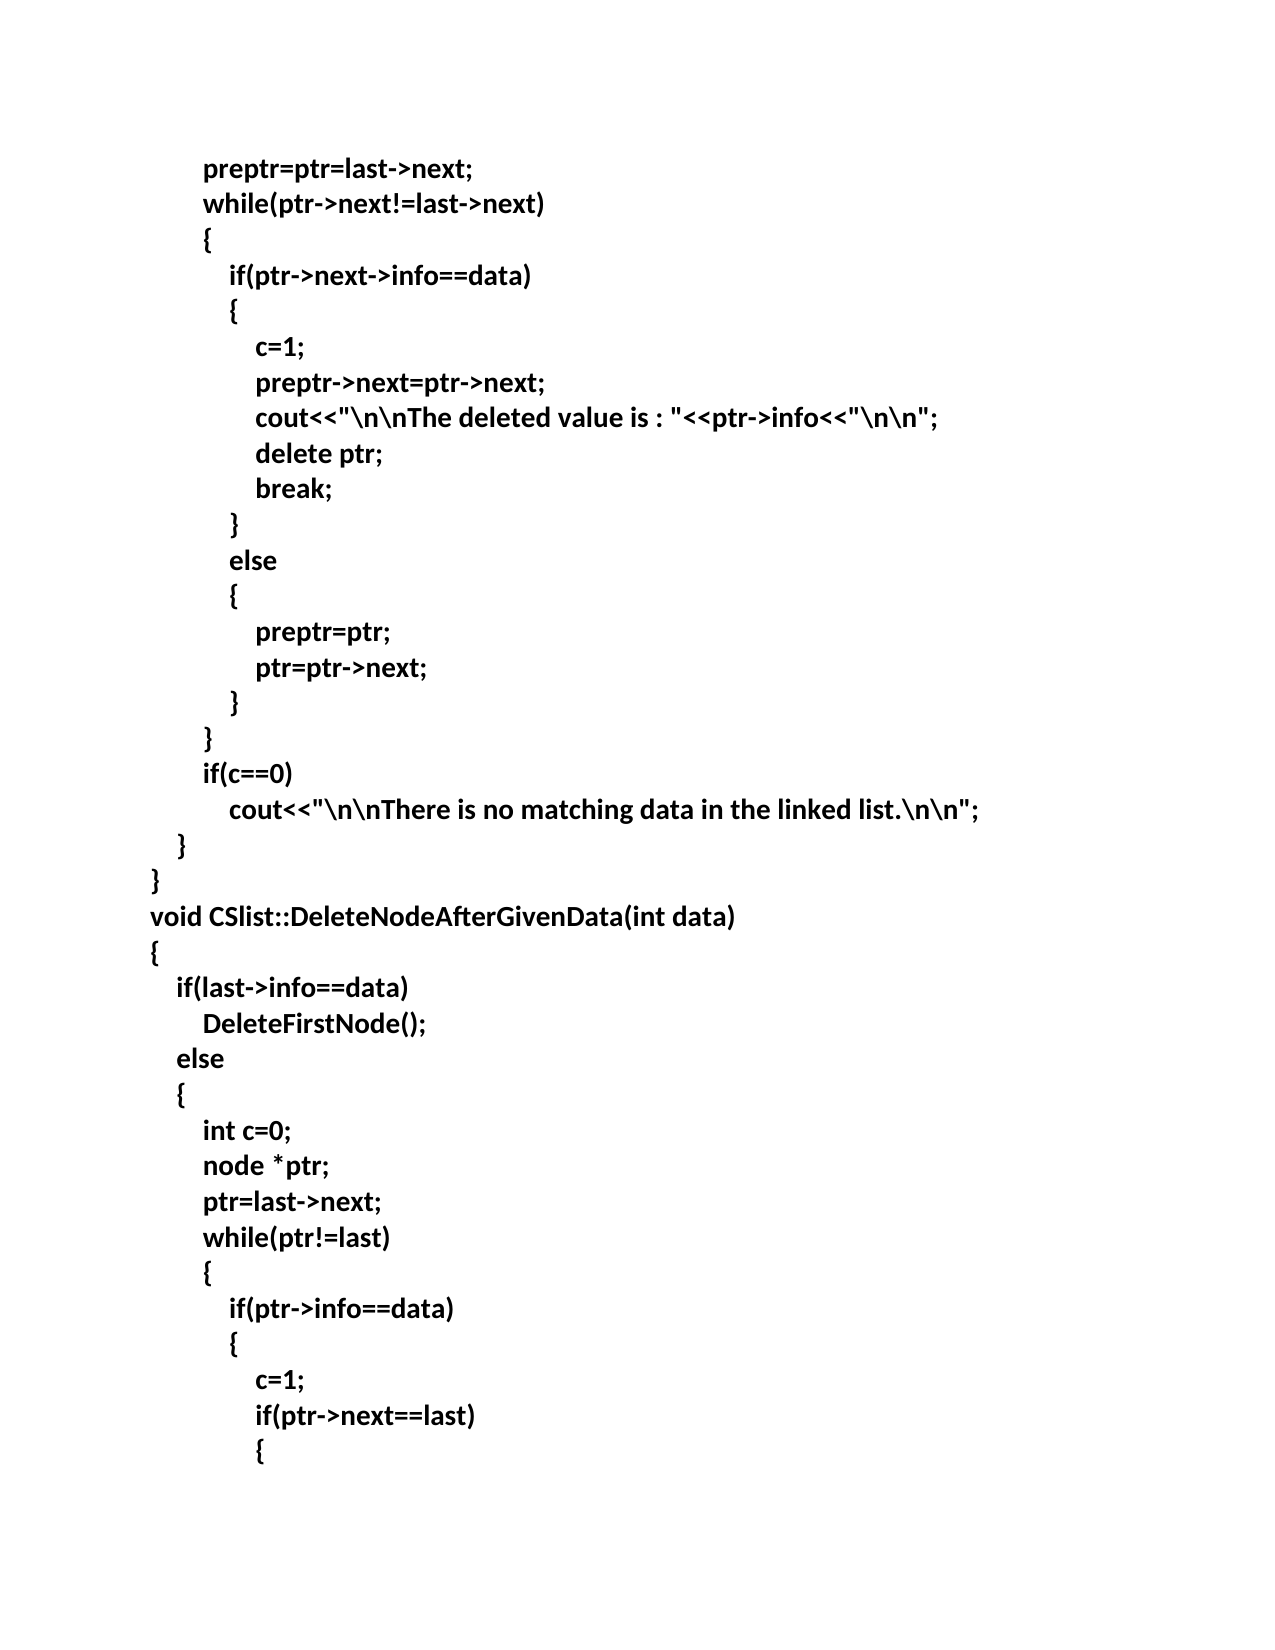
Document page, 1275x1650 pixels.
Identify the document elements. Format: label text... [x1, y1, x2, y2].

text c=1; [150, 1361, 1125, 1397]
text c=1; [150, 328, 1125, 364]
text while(ptr!=last) [150, 1219, 1125, 1254]
text } [150, 720, 1125, 756]
text preptr->next=ptr->next; [150, 364, 1125, 399]
text { [150, 934, 1125, 969]
text while(ptr->next!=last->next) [150, 186, 1125, 221]
text break; [150, 471, 1125, 506]
text else [150, 1041, 1125, 1076]
text { [150, 577, 1125, 613]
text if(ptr->info==data) [150, 1290, 1125, 1326]
text { [150, 1076, 1125, 1112]
text { [150, 1254, 1125, 1290]
text node *ptr; [150, 1147, 1125, 1183]
text } [150, 827, 1125, 862]
text { [150, 221, 1125, 257]
text if(c==0) [150, 756, 1125, 791]
text delete ptr; [150, 435, 1125, 471]
text ptr=ptr->next; [150, 649, 1125, 684]
text { [150, 1432, 1125, 1468]
text { [150, 1326, 1125, 1361]
text ptr=last->next; [150, 1183, 1125, 1219]
text } [150, 684, 1125, 720]
text cout<<"\n\nThere is no matching data in the linked list.\n\n"; [150, 791, 1125, 827]
text cout<<"\n\nThe deleted value is : "<<ptr->info<<"\n\n"; [150, 399, 1125, 435]
text if(ptr->next->info==data) [150, 257, 1125, 292]
text DeleteFirstNode(); [150, 1005, 1125, 1041]
text if(last->info==data) [150, 969, 1125, 1005]
text else [150, 542, 1125, 577]
text } [150, 862, 1125, 898]
text } [150, 506, 1125, 542]
text preptr=ptr=last->next; [150, 150, 1125, 186]
text int c=0; [150, 1112, 1125, 1147]
text { [150, 292, 1125, 328]
text preptr=ptr; [150, 613, 1125, 649]
text void CSlist::DeleteNodeAfterGivenData(int data) [150, 898, 1125, 934]
text if(ptr->next==last) [150, 1397, 1125, 1432]
